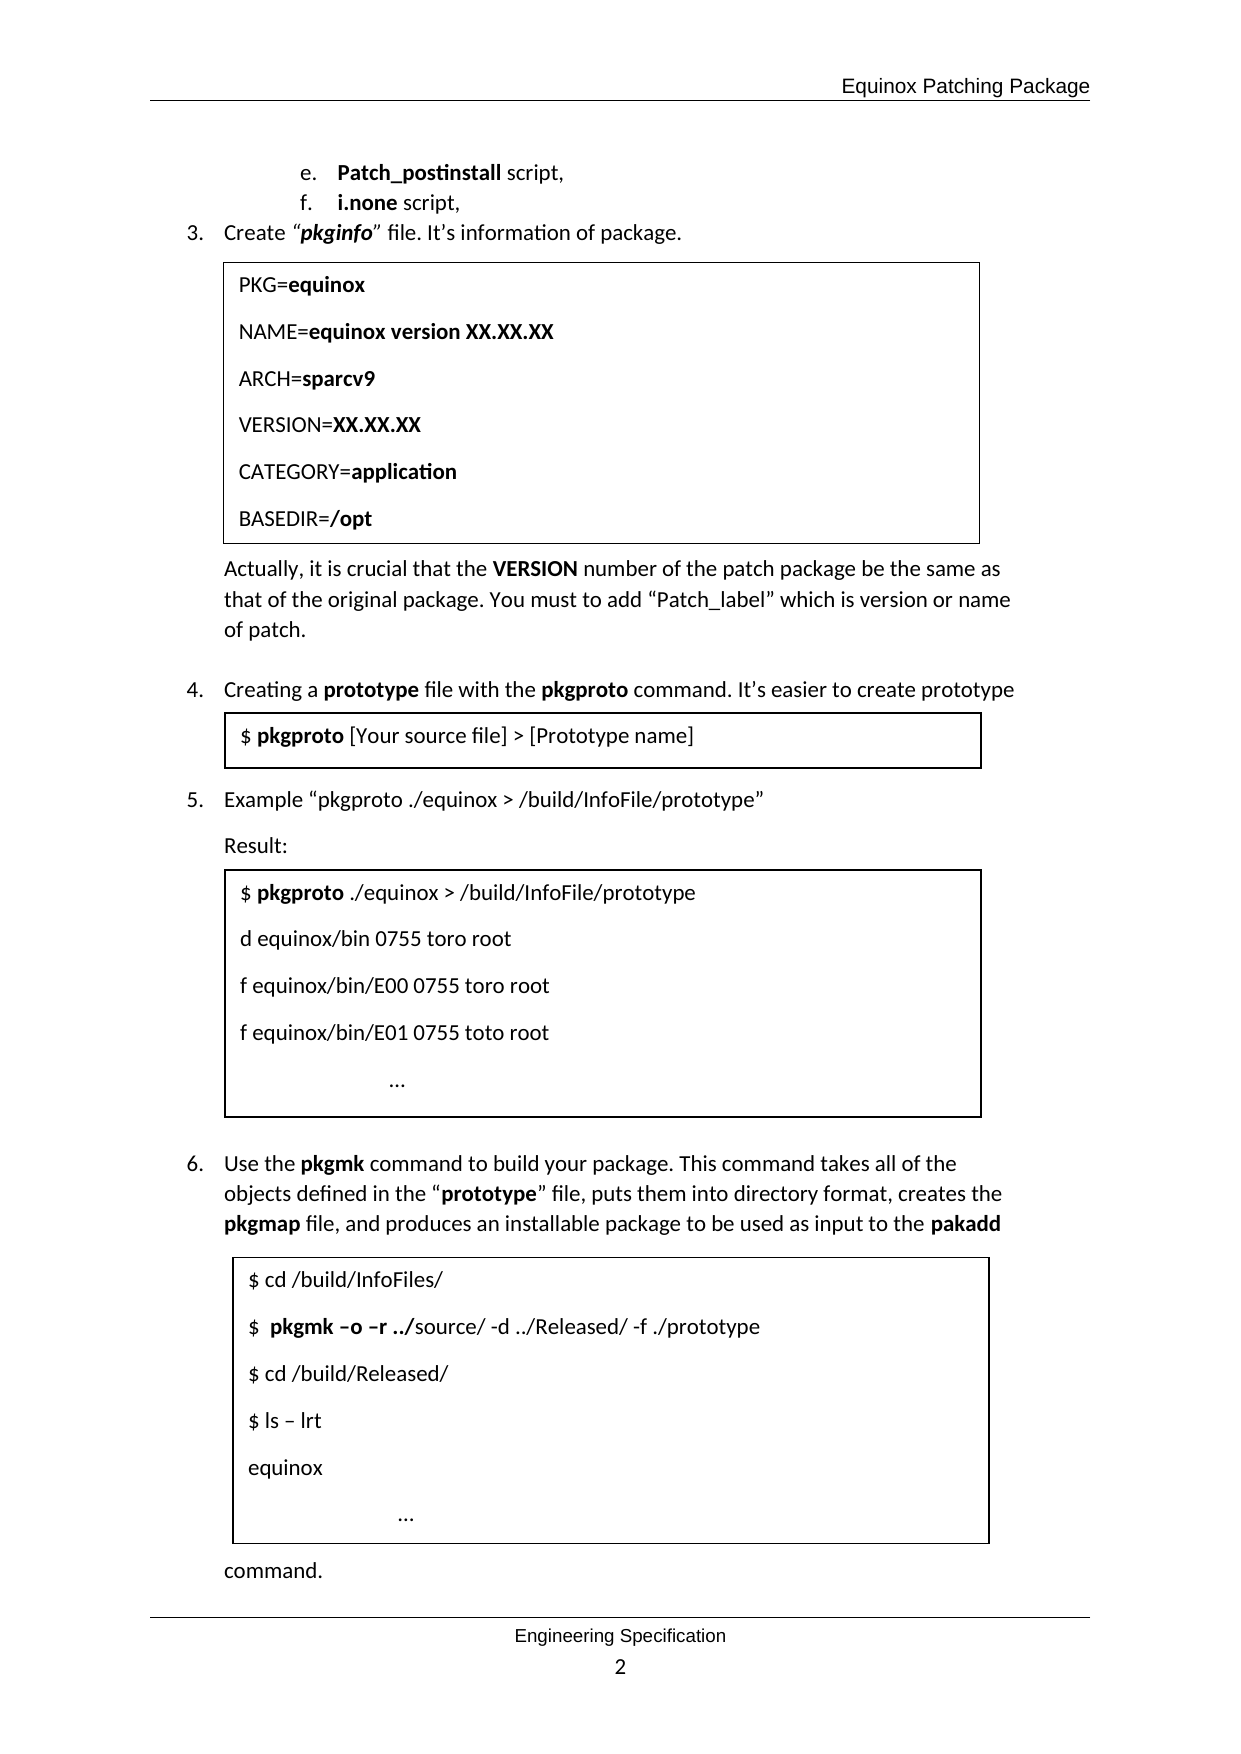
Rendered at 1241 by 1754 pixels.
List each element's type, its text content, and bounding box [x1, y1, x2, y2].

text Result: [150, 832, 1016, 859]
list i.none script, [300, 188, 1016, 216]
list Creating a prototype file with the pkgproto command. It’s easier to create prototype [186, 675, 1016, 703]
list Create “pkginfo” file. It’s information of package. Actually, it is crucial that the VERSION number of the patch package be the same as that of the original package. You must to add “Patch_label” which is version or name of patch. [186, 218, 1016, 643]
list Example “pkgproto ./equinox > /build/InfoFile/prototype” [186, 706, 1016, 813]
list Use the pkgmk command to build your package. This command takes all of the objects defined in the “prototype” file, puts them into directory format, creates the pkgmap file, and produces an installable package to be used as input to the pakadd command. [186, 878, 1016, 1584]
list Patch_postinstall script, [300, 158, 1016, 186]
